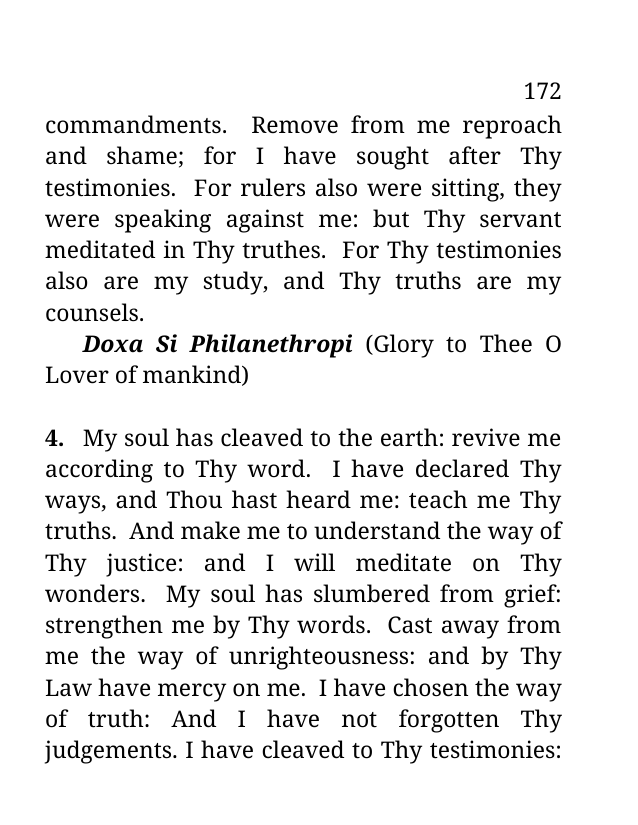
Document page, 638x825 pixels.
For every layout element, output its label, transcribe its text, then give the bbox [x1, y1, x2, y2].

text Doxa Si Philanethropi (Glory to Thee O Lover of mankind) [45, 328, 562, 390]
